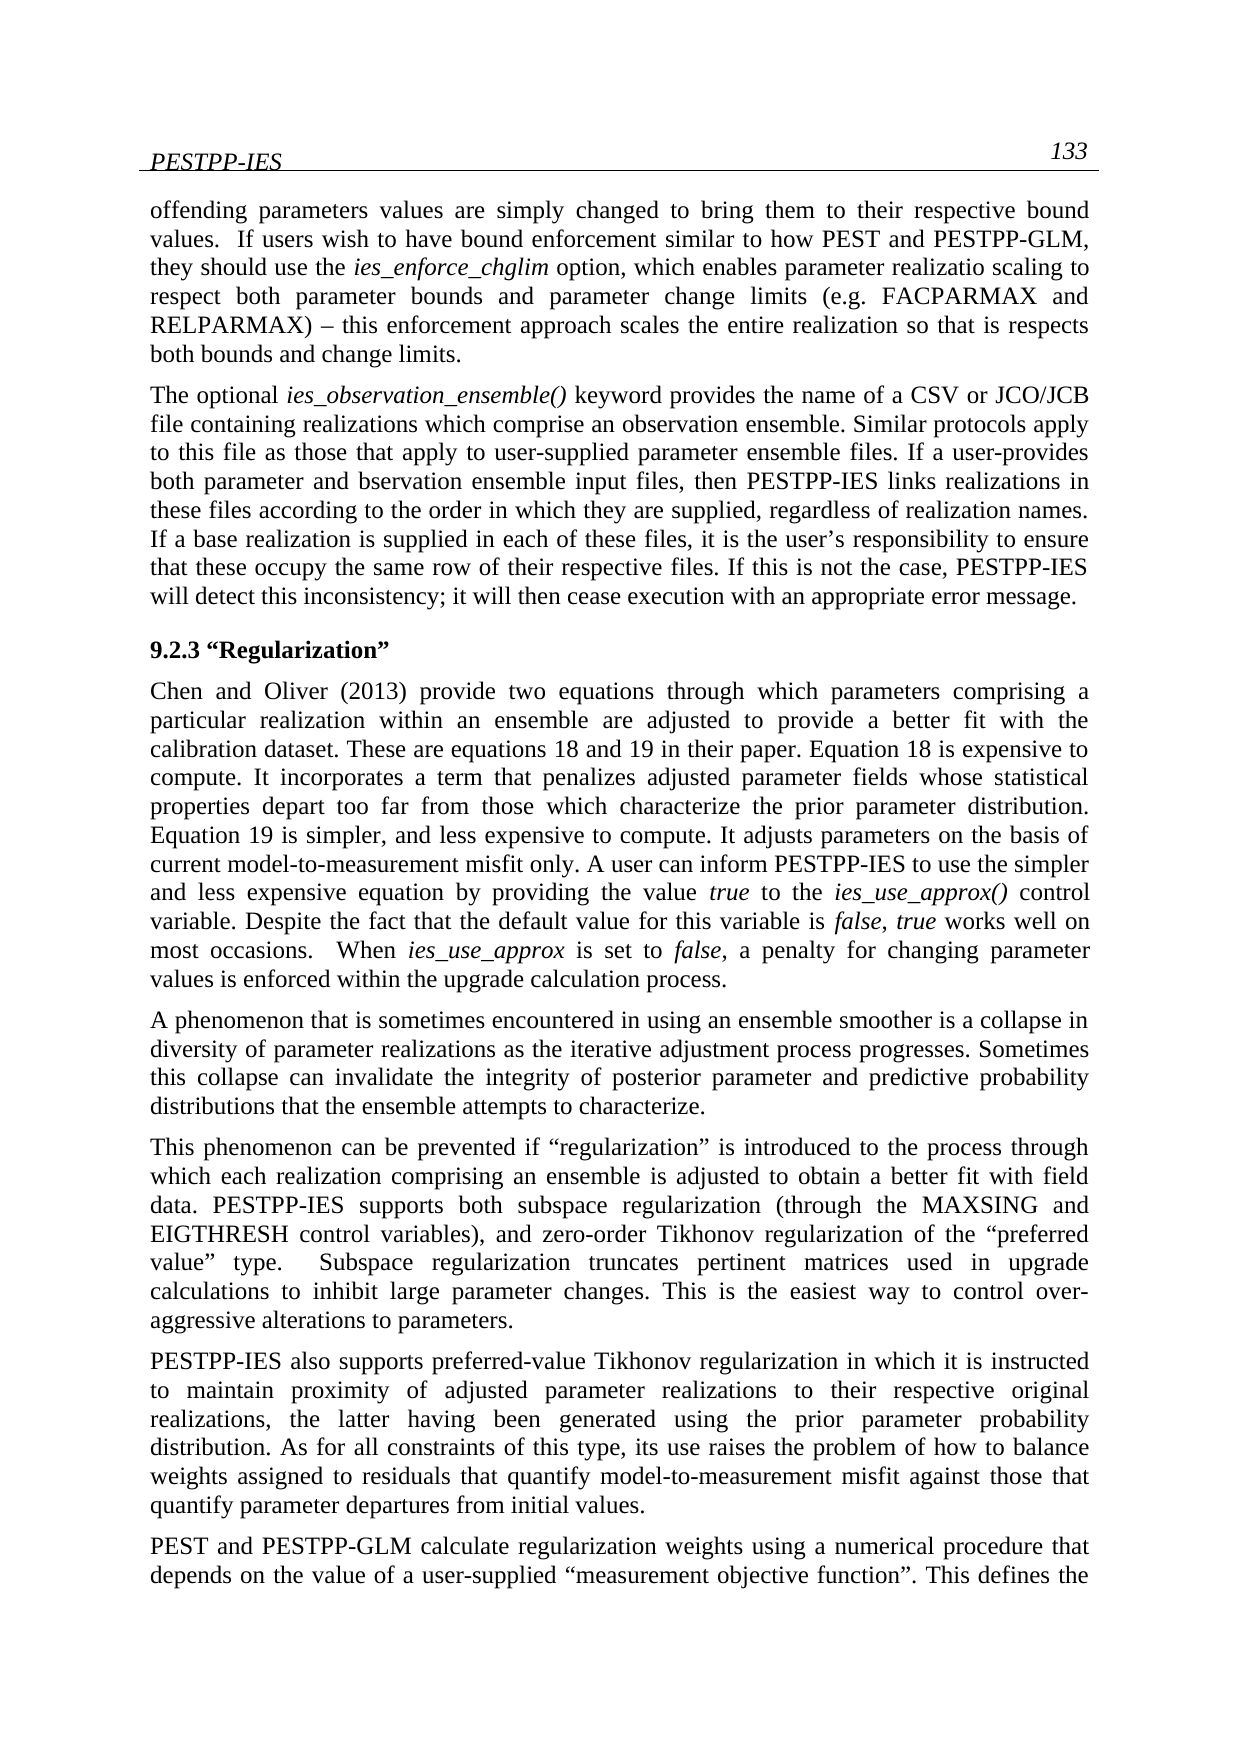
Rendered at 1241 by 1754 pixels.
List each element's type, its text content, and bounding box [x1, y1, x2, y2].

text PESTPP-IES also supports preferred-value Tikhonov regularization in which it is instructed to maintain proximity of adjusted parameter realizations to their respective original realizations, the latter having been generated using the prior parameter probability distribution. As for all constraints of this type, its use raises the problem of how to balance weights assigned to residuals that quantify model-to-measurement misfit against those that quantify parameter departures from initial values. [150, 1346, 1090, 1519]
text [150, 1531, 1090, 1589]
text This phenomenon can be prevented if “regularization” is introduced to the process through which each realization comprising an ensemble is adjusted to obtain a better fit with field data. PESTPP-IES supports both subspace regularization (through the MAXSING and EIGTHRESH control variables), and zero-order Tikhonov regularization of the “preferred value” type. Subspace regularization truncates pertinent matrices used in upgrade calculations to inhibit large parameter changes. This is the easiest way to control over-aggressive alterations to parameters. [150, 1132, 1090, 1334]
text A phenomenon that is sometimes encountered in using an ensemble smoother is a collapse in diversity of parameter realizations as the iterative adjustment process progresses. Sometimes this collapse can invalidate the integrity of posterior parameter and predictive probability distributions that the ensemble attempts to characterize. [150, 1005, 1090, 1120]
subtitle 9.2.3 “Regularization” [150, 635, 1090, 664]
text The optional ies_observation_ensemble() keyword provides the name of a CSV or JCO/JCB file containing realizations which comprise an observation ensemble. Similar protocols apply to this file as those that apply to user-supplied parameter ensemble files. If a user-provides both parameter and bservation ensemble input files, then PESTPP-IES links realizations in these files according to the order in which they are supplied, regardless of realization names. If a base realization is supplied in each of these files, it is the user’s responsibility to ensure that these occupy the same row of their respective files. If this is not the case, PESTPP-IES will detect this inconsistency; it will then cease execution with an appropriate error message. [150, 380, 1090, 610]
text Chen and Oliver (2013) provide two equations through which parameters comprising a particular realization within an ensemble are adjusted to provide a better fit with the calibration dataset. These are equations 18 and 19 in their paper. Equation 18 is expensive to compute. It incorporates a term that penalizes adjusted parameter fields whose statistical properties depart too far from those which characterize the prior parameter distribution. Equation 19 is simpler, and less expensive to compute. It adjusts parameters on the basis of current model-to-measurement misfit only. A user can inform PESTPP-IES to use the simpler and less expensive equation by providing the value true to the ies_use_approx() control variable. Despite the fact that the default value for this variable is false, true works well on most occasions. When ies_use_approx is set to false, a penalty for changing parameter values is enforced within the upgrade calculation process. [150, 676, 1090, 992]
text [150, 195, 1090, 367]
